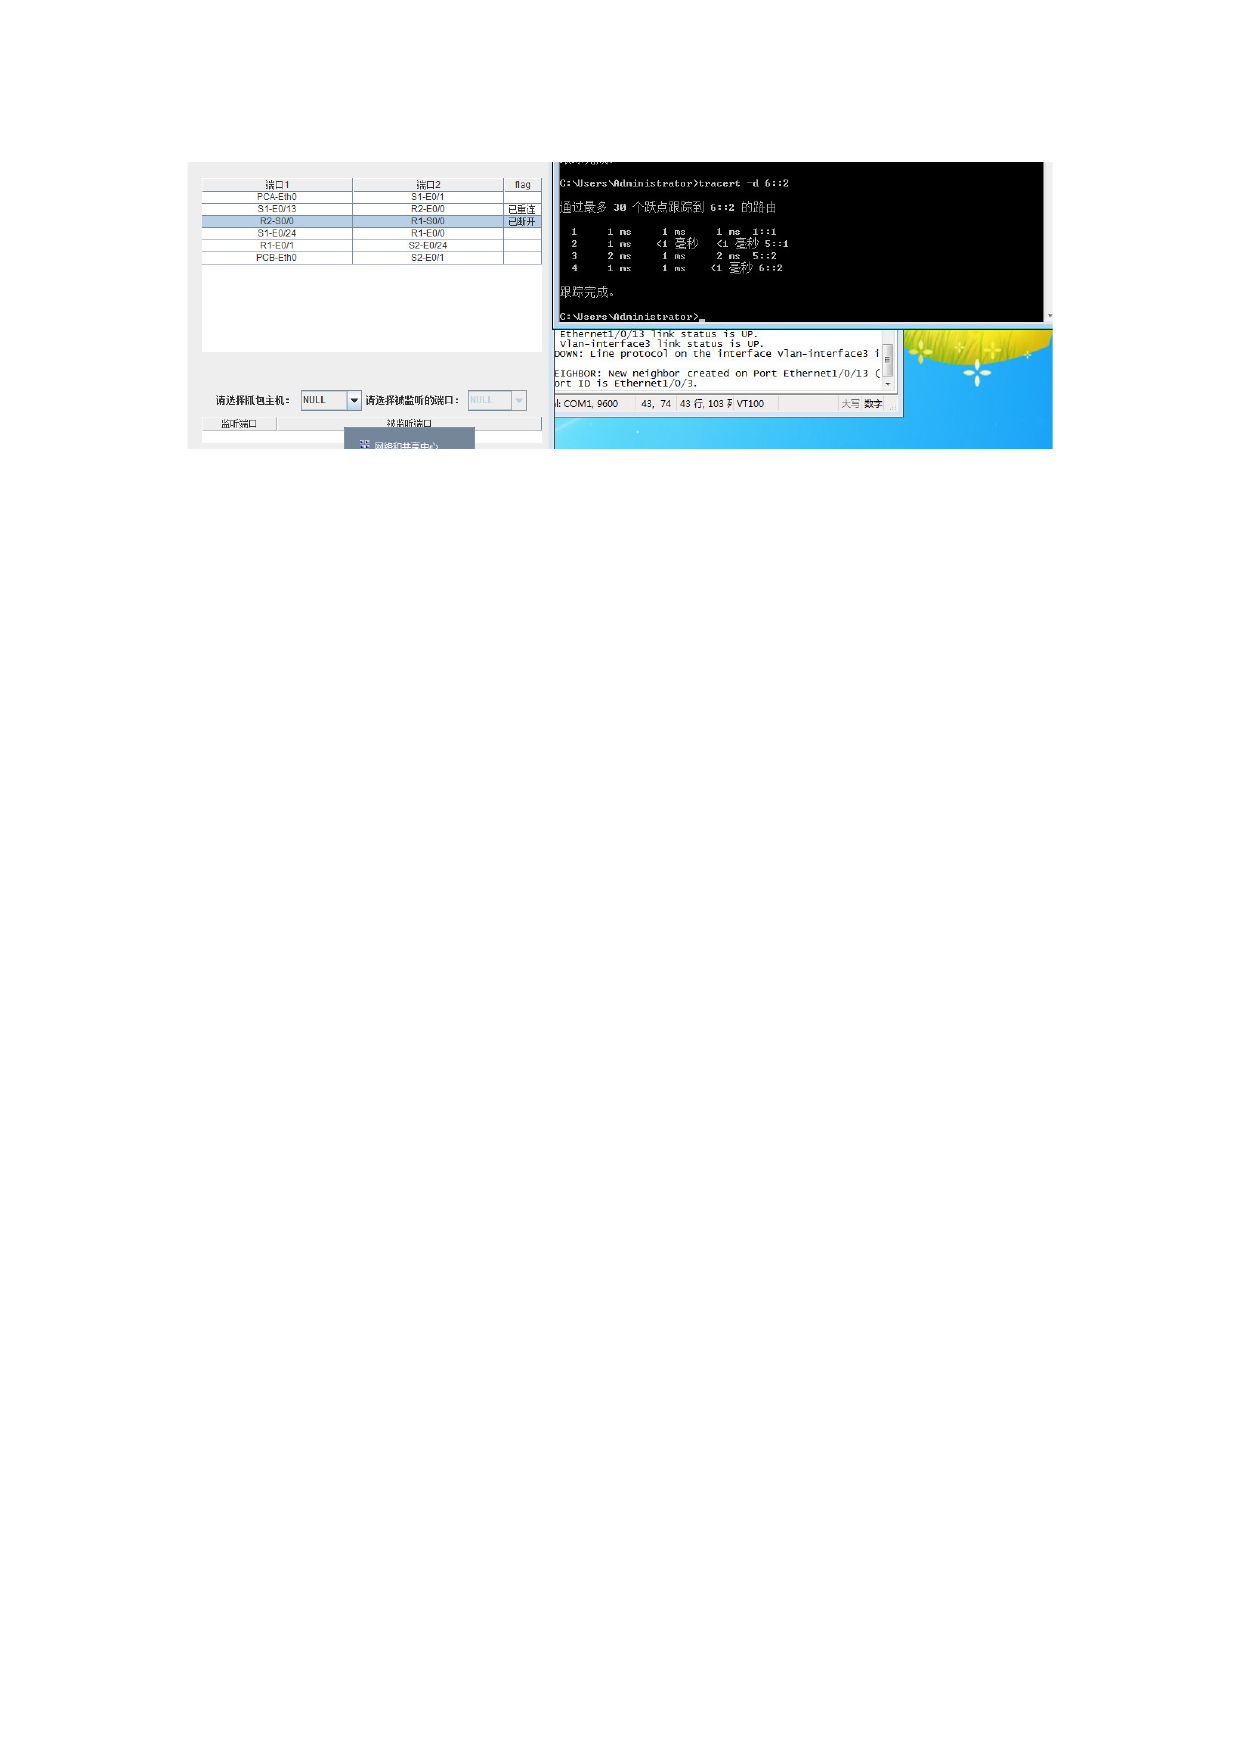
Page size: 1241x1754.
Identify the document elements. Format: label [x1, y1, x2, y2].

picture [187, 162, 1053, 449]
